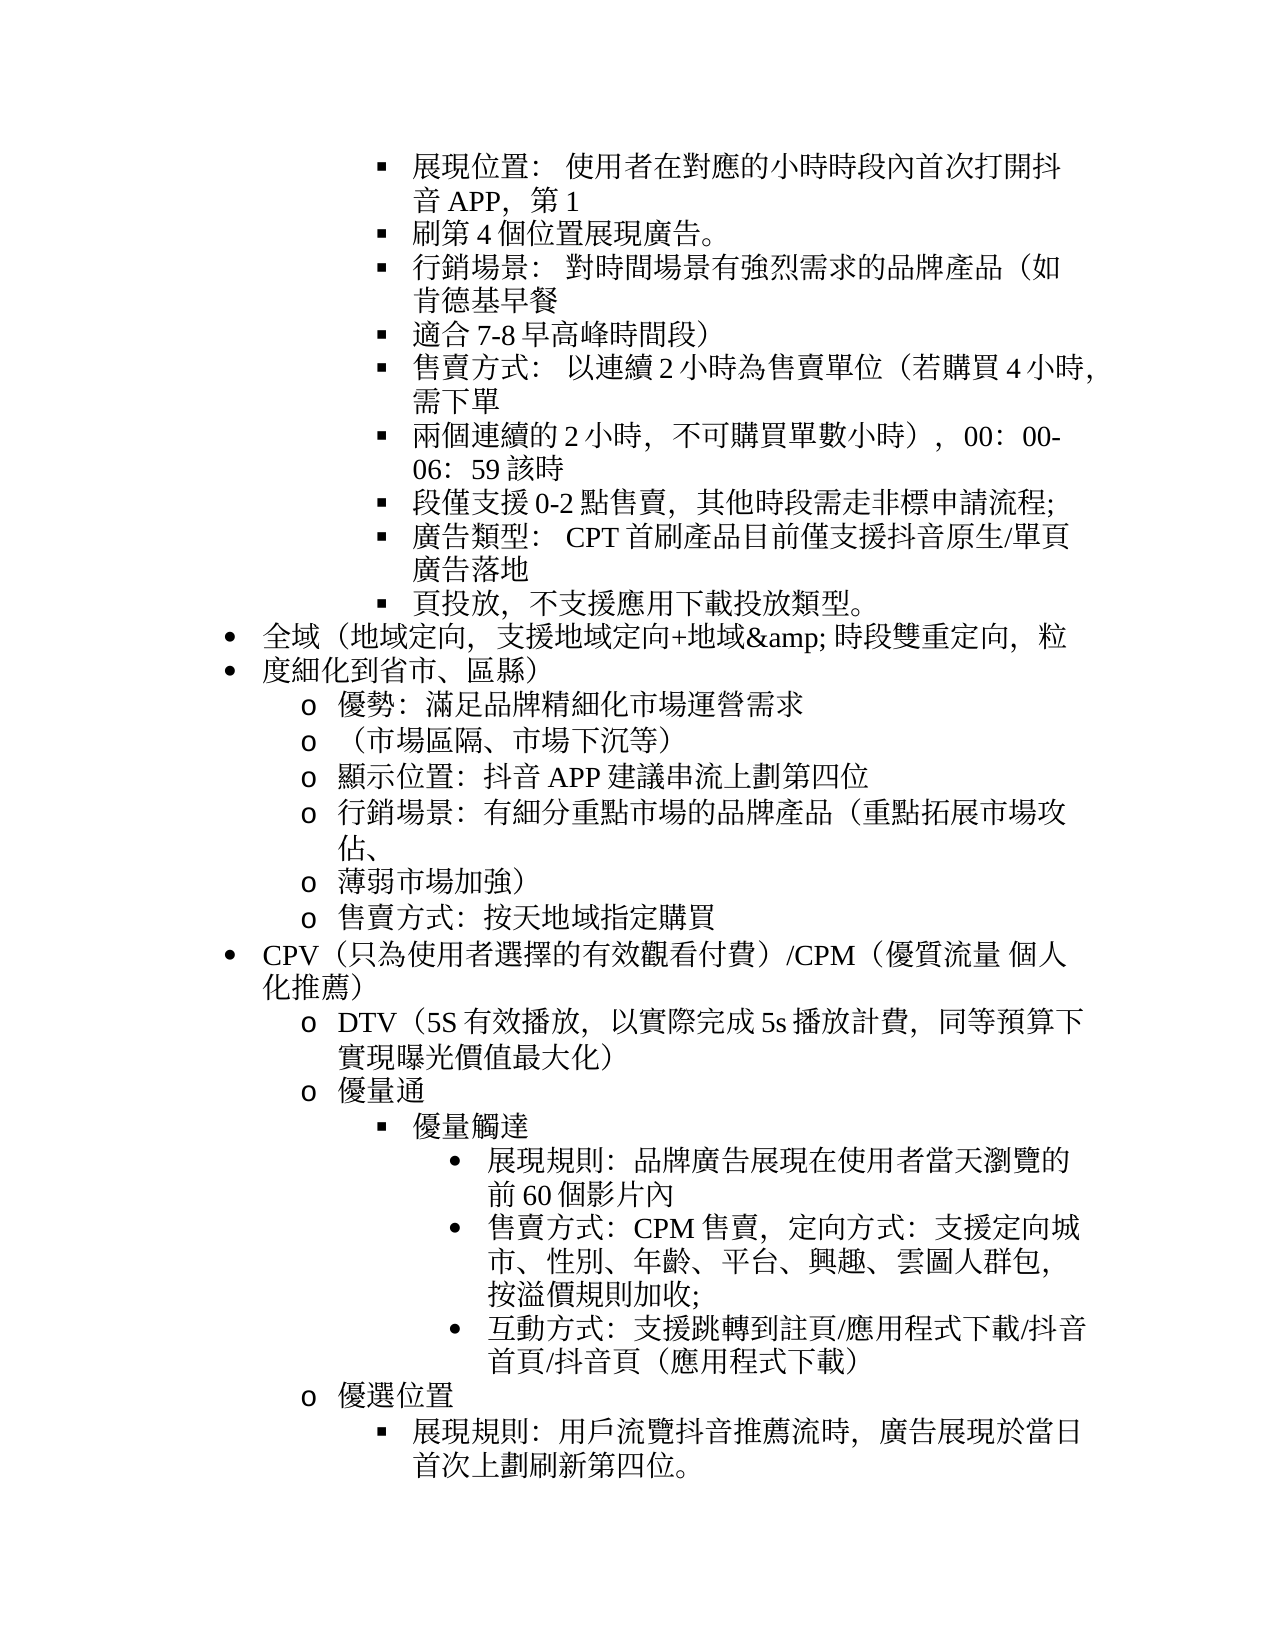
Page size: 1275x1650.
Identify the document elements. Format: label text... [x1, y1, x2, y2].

list DTV（5S有效播放，以實際完成5s播放計費，同等預算下實現曝光價值最大化） [300, 1005, 1087, 1074]
list 售賣方式：按天地域指定購買 [300, 902, 1087, 938]
list 售賣方式： 以連續2小時為售賣單位（若購買4小時，需下單 [375, 352, 1087, 419]
list 展現位置： 使用者在對應的小時時段內首次打開抖音APP，第1 [375, 150, 1087, 217]
list 度細化到省市、區縣） [225, 654, 1087, 688]
list 互動方式：支援跳轉到註頁/應用程式下載/抖音首頁/抖音頁（應用程式下載） [450, 1312, 1087, 1379]
list 適合7-8早高峰時間段） [375, 318, 1087, 352]
list 兩個連續的2小時，不可購買單數小時），00：00-06：59該時 [375, 419, 1087, 486]
list 展現規則：用戶流覽抖音推薦流時，廣告展現於當日首次上劃刷新第四位。 [375, 1415, 1087, 1482]
list 展現規則：品牌廣告展現在使用者當天瀏覽的前60個影片內 [450, 1144, 1087, 1211]
list 優選位置 [300, 1379, 1087, 1415]
list （市場區隔、市場下沉等） [300, 724, 1087, 760]
list 售賣方式：CPM售賣，定向方式：支援定向城市、性別、年齡、平台、興趣、雲圖人群包，按溢價規則加收; [450, 1211, 1087, 1312]
list 行銷場景：有細分重點市場的品牌產品（重點拓展市場攻佔、 [300, 796, 1087, 866]
list 顯示位置：抖音APP建議串流上劃第四位 [300, 760, 1087, 796]
list 頁投放，不支援應用下載投放類型。 [375, 587, 1087, 621]
list 段僅支援0-2點售賣，其他時段需走非標申請流程; [375, 486, 1087, 520]
list 全域（地域定向，支援地域定向+地域&amp; 時段雙重定向，粒 [225, 621, 1087, 654]
list 行銷場景： 對時間場景有強烈需求的品牌產品（如肯德基早餐 [375, 251, 1087, 318]
list CPV（只為使用者選擇的有效觀看付費）/CPM（優質流量 個人化推薦） [225, 938, 1087, 1005]
list 薄弱市場加強） [300, 866, 1087, 902]
list 優勢：滿足品牌精細化市場運營需求 [300, 688, 1087, 724]
list 廣告類型： CPT首刷產品目前僅支援抖音原生/單頁廣告落地 [375, 520, 1087, 587]
list 優量觸達 [375, 1110, 1087, 1144]
list 刷第4個位置展現廣告。 [375, 217, 1087, 251]
list 優量通 [300, 1074, 1087, 1110]
